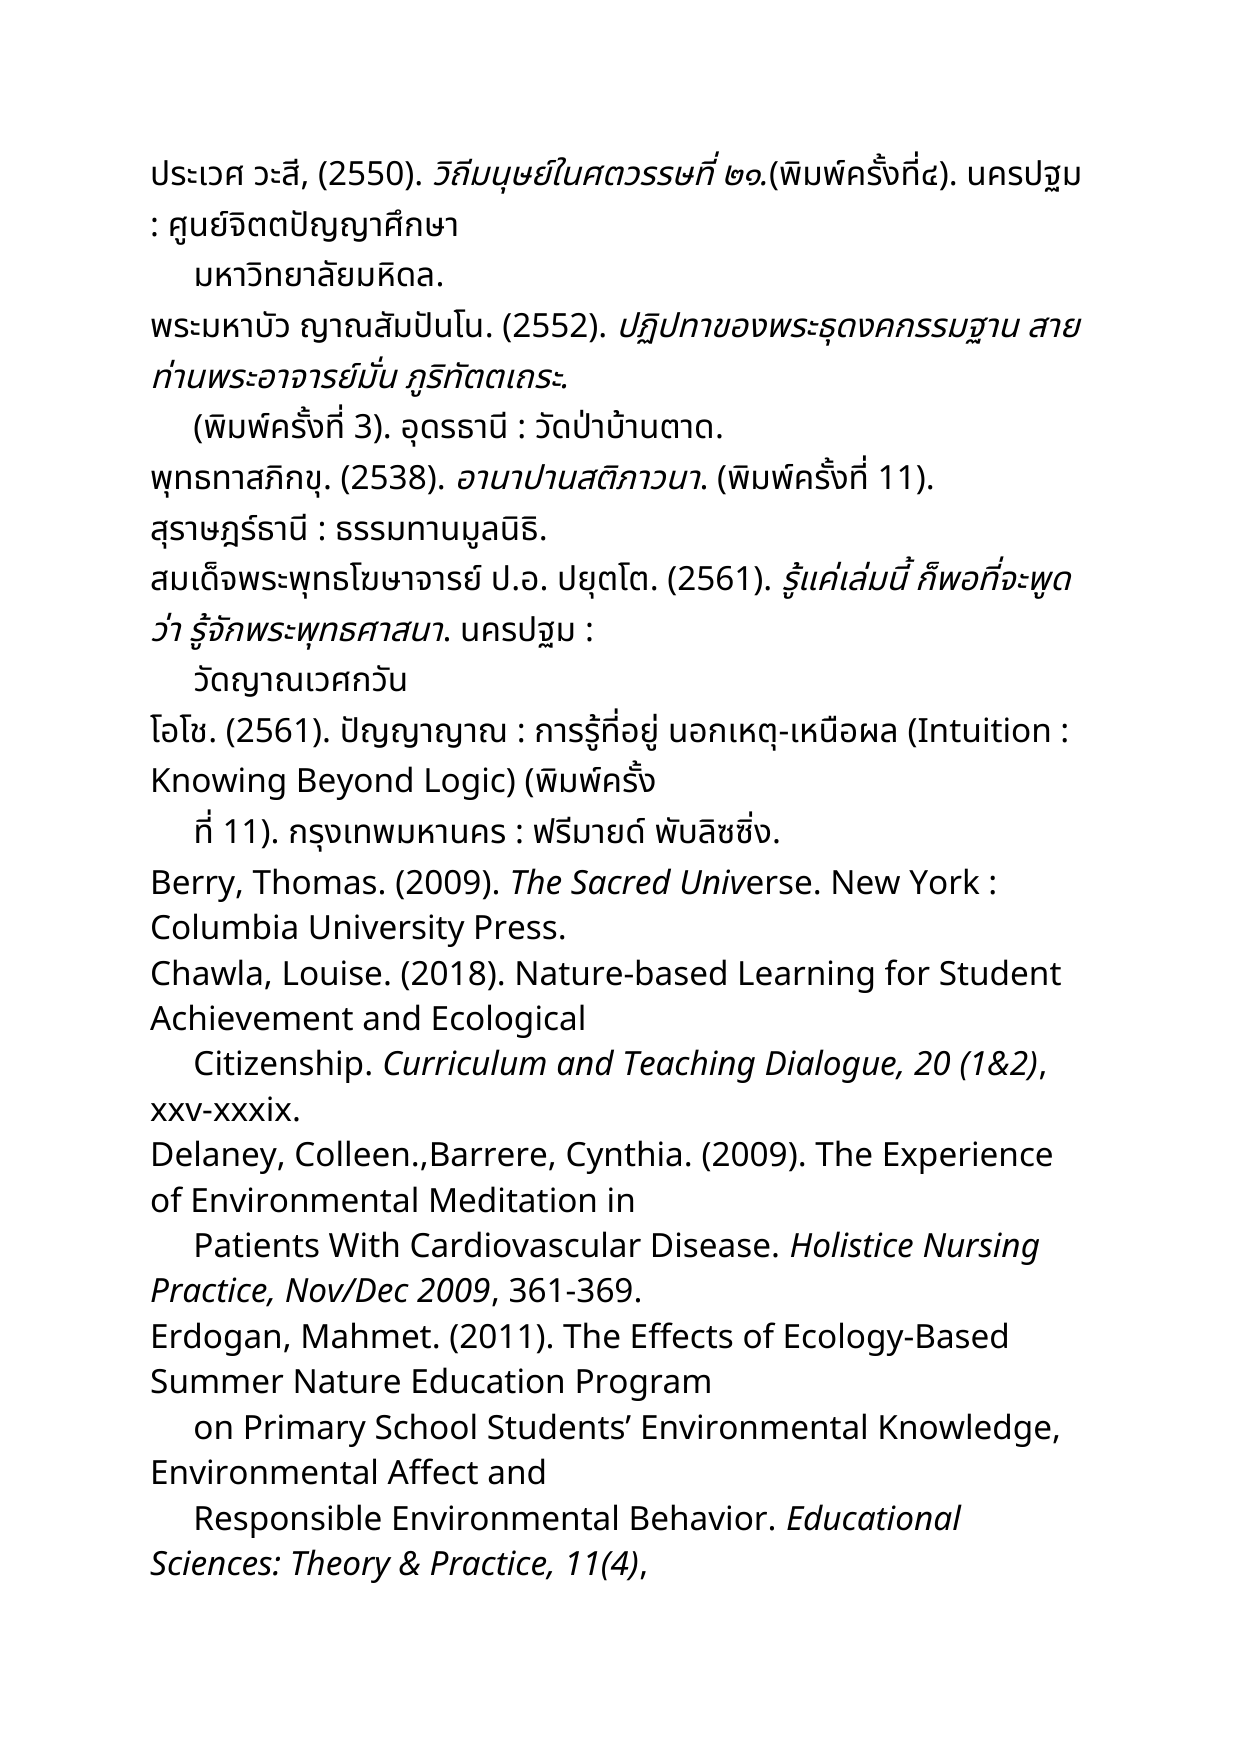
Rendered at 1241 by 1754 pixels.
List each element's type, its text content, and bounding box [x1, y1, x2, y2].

text ที่ 11). กรุงเทพมหานคร : ฟรีมายด์ พับลิซซิ่ง. [150, 808, 1090, 858]
text Berry, Thomas. (2009). The Sacred Universe. New York : Columbia University Press. [150, 858, 1090, 949]
text มหาวิทยาลัยมหิดล. [150, 251, 1090, 302]
text พุทธทาสภิกขุ. (2538). อานาปานสติภาวนา. (พิมพ์ครั้งที่ 11). สุราษฎร์ธานี : ธรรมทานมูลนิธิ. [150, 454, 1090, 555]
text Responsible Environmental Behavior. Educational Sciences: Theory & Practice, 11(4), [150, 1494, 1090, 1585]
text Citizenship. Curriculum and Teaching Dialogue, 20 (1&2), xxv-xxxix. [150, 1040, 1090, 1131]
text Erdogan, Mahmet. (2011). The Effects of Ecology-Based Summer Nature Education Program [150, 1313, 1090, 1403]
text (พิมพ์ครั้งที่ 3). อุดรธานี : วัดป่าบ้านตาด. [150, 403, 1090, 454]
text วัดญาณเวศกวัน [150, 656, 1090, 707]
text Delaney, Colleen.,Barrere, Cynthia. (2009). The Experience of Environmental Meditation in [150, 1131, 1090, 1222]
text Chawla, Louise. (2018). Nature-based Learning for Student Achievement and Ecological [150, 949, 1090, 1040]
text พระมหาบัว ญาณสัมปันโน. (2552). ปฏิปทาของพระธุดงคกรรมฐาน สายท่านพระอาจารย์มั่น ภูริทัตตเถระ. [150, 302, 1090, 403]
text โอโช. (2561). ปัญญาญาณ : การรู้ที่อยู่ นอกเหตุ-เหนือผล (Intuition : Knowing Beyond Logic) (พิมพ์ครั้ง [150, 707, 1090, 808]
text ประเวศ วะสี, (2550). วิถีมนุษย์ในศตวรรษที่ ๒๑.(พิมพ์ครั้งที่๔). นครปฐม : ศูนย์จิตตปัญญาศึกษา [150, 150, 1090, 251]
text Patients With Cardiovascular Disease. Holistice Nursing Practice, Nov/Dec 2009, 361-369. [150, 1222, 1090, 1313]
text on Primary School Students’ Environmental Knowledge, Environmental Affect and [150, 1403, 1090, 1494]
text สมเด็จพระพุทธโฆษาจารย์ ป.อ. ปยุตโต. (2561). รู้แค่เล่มนี้ ก็พอที่จะพูดว่า รู้จักพระพุทธศาสนา. นครปฐม : [150, 555, 1090, 656]
